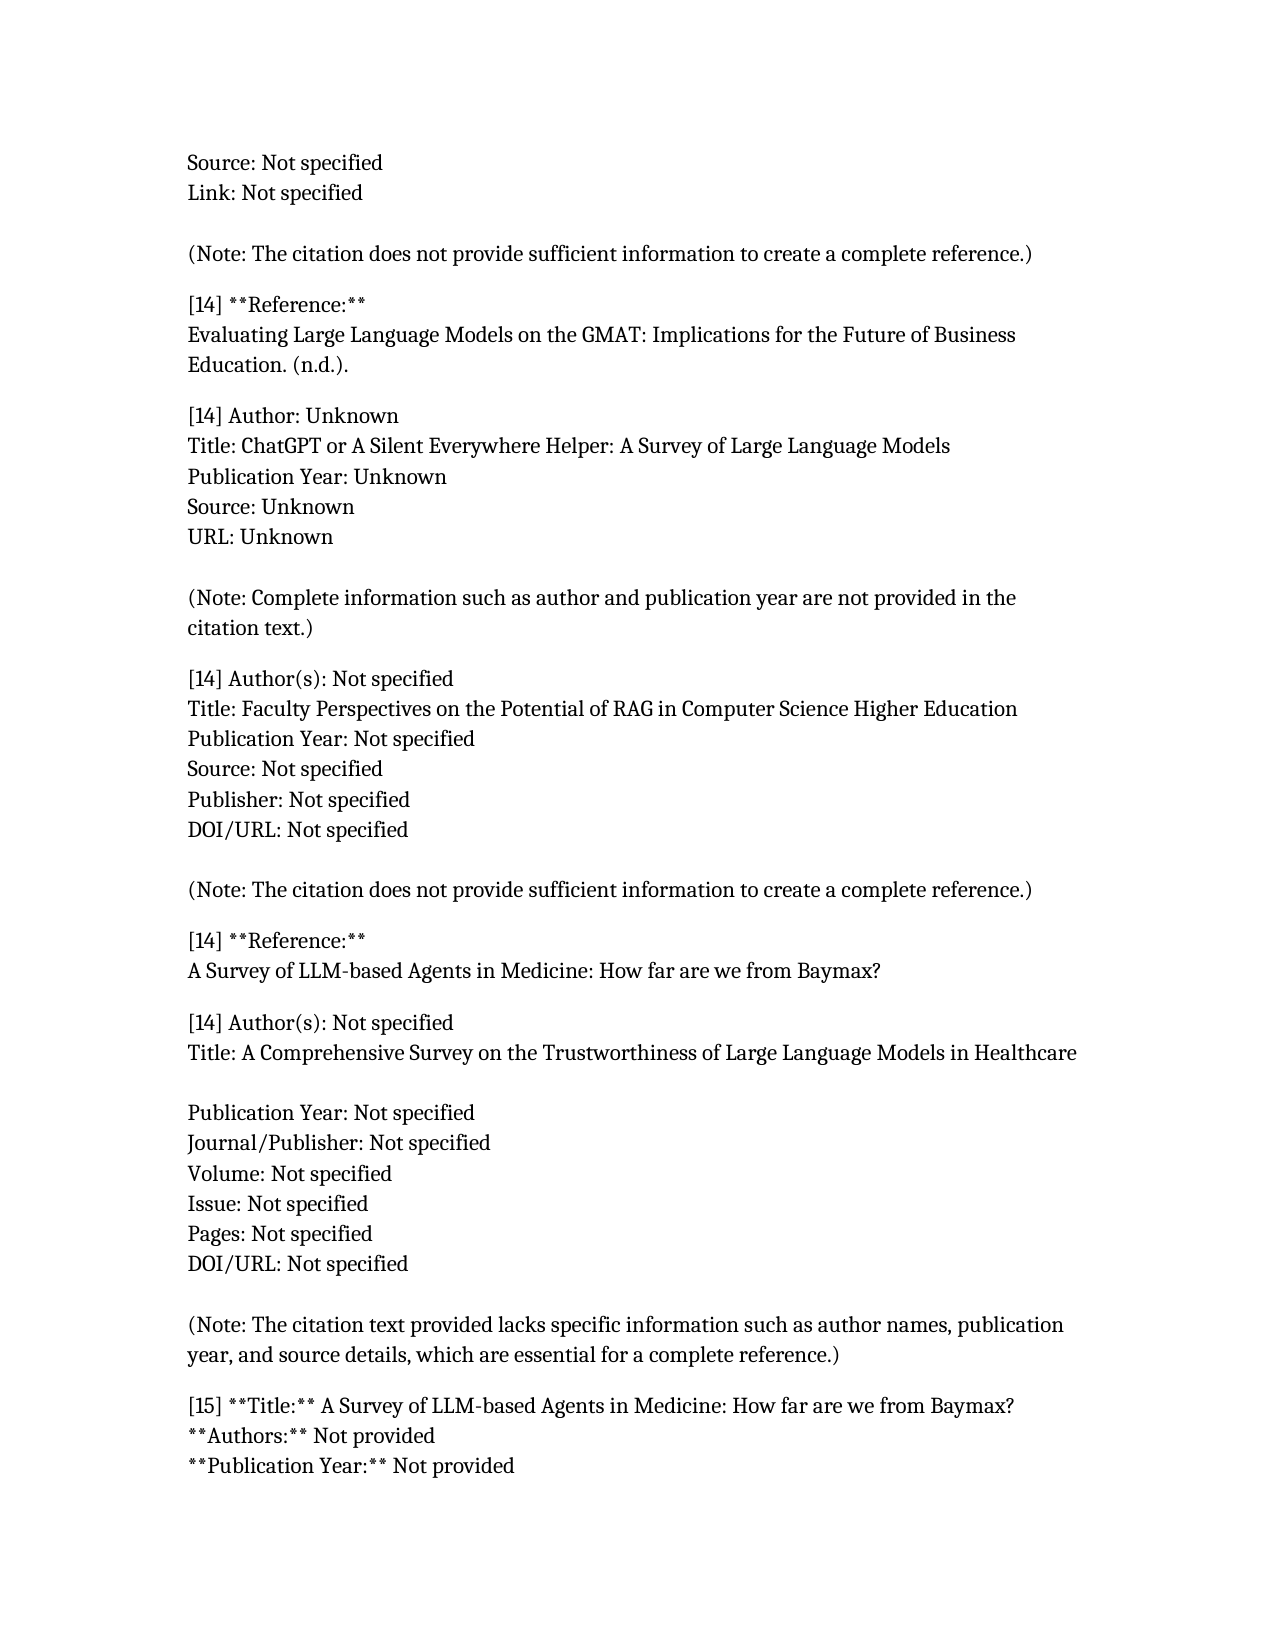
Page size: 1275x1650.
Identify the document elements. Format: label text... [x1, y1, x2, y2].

text [14] Author: Unknown Title: ChatGPT or A Silent Everywhere Helper: A Survey of Large Language Models Publication Year: Unknown Source: Unknown URL: Unknown (Note: Complete information such as author and publication year are not provided in the citation text.) [187, 403, 1087, 641]
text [187, 150, 1087, 267]
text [187, 1393, 1087, 1479]
text [14] Author(s): Not specified Title: A Comprehensive Survey on the Trustworthiness of Large Language Models in Healthcare Publication Year: Not specified Journal/Publisher: Not specified Volume: Not specified Issue: Not specified Pages: Not specified DOI/URL: Not specified (Note: The citation text provided lacks specific information such as author names, publication year, and source details, which are essential for a complete reference.) [187, 1009, 1087, 1368]
text [14] Author(s): Not specified Title: Faculty Perspectives on the Potential of RAG in Computer Science Higher Education Publication Year: Not specified Source: Not specified Publisher: Not specified DOI/URL: Not specified (Note: The citation does not provide sufficient information to create a complete reference.) [187, 666, 1087, 903]
text [14] **Reference:** A Survey of LLM-based Agents in Medicine: How far are we from Baymax? [187, 928, 1087, 985]
text [14] **Reference:** Evaluating Large Language Models on the GMAT: Implications for the Future of Business Education. (n.d.). [187, 292, 1087, 378]
